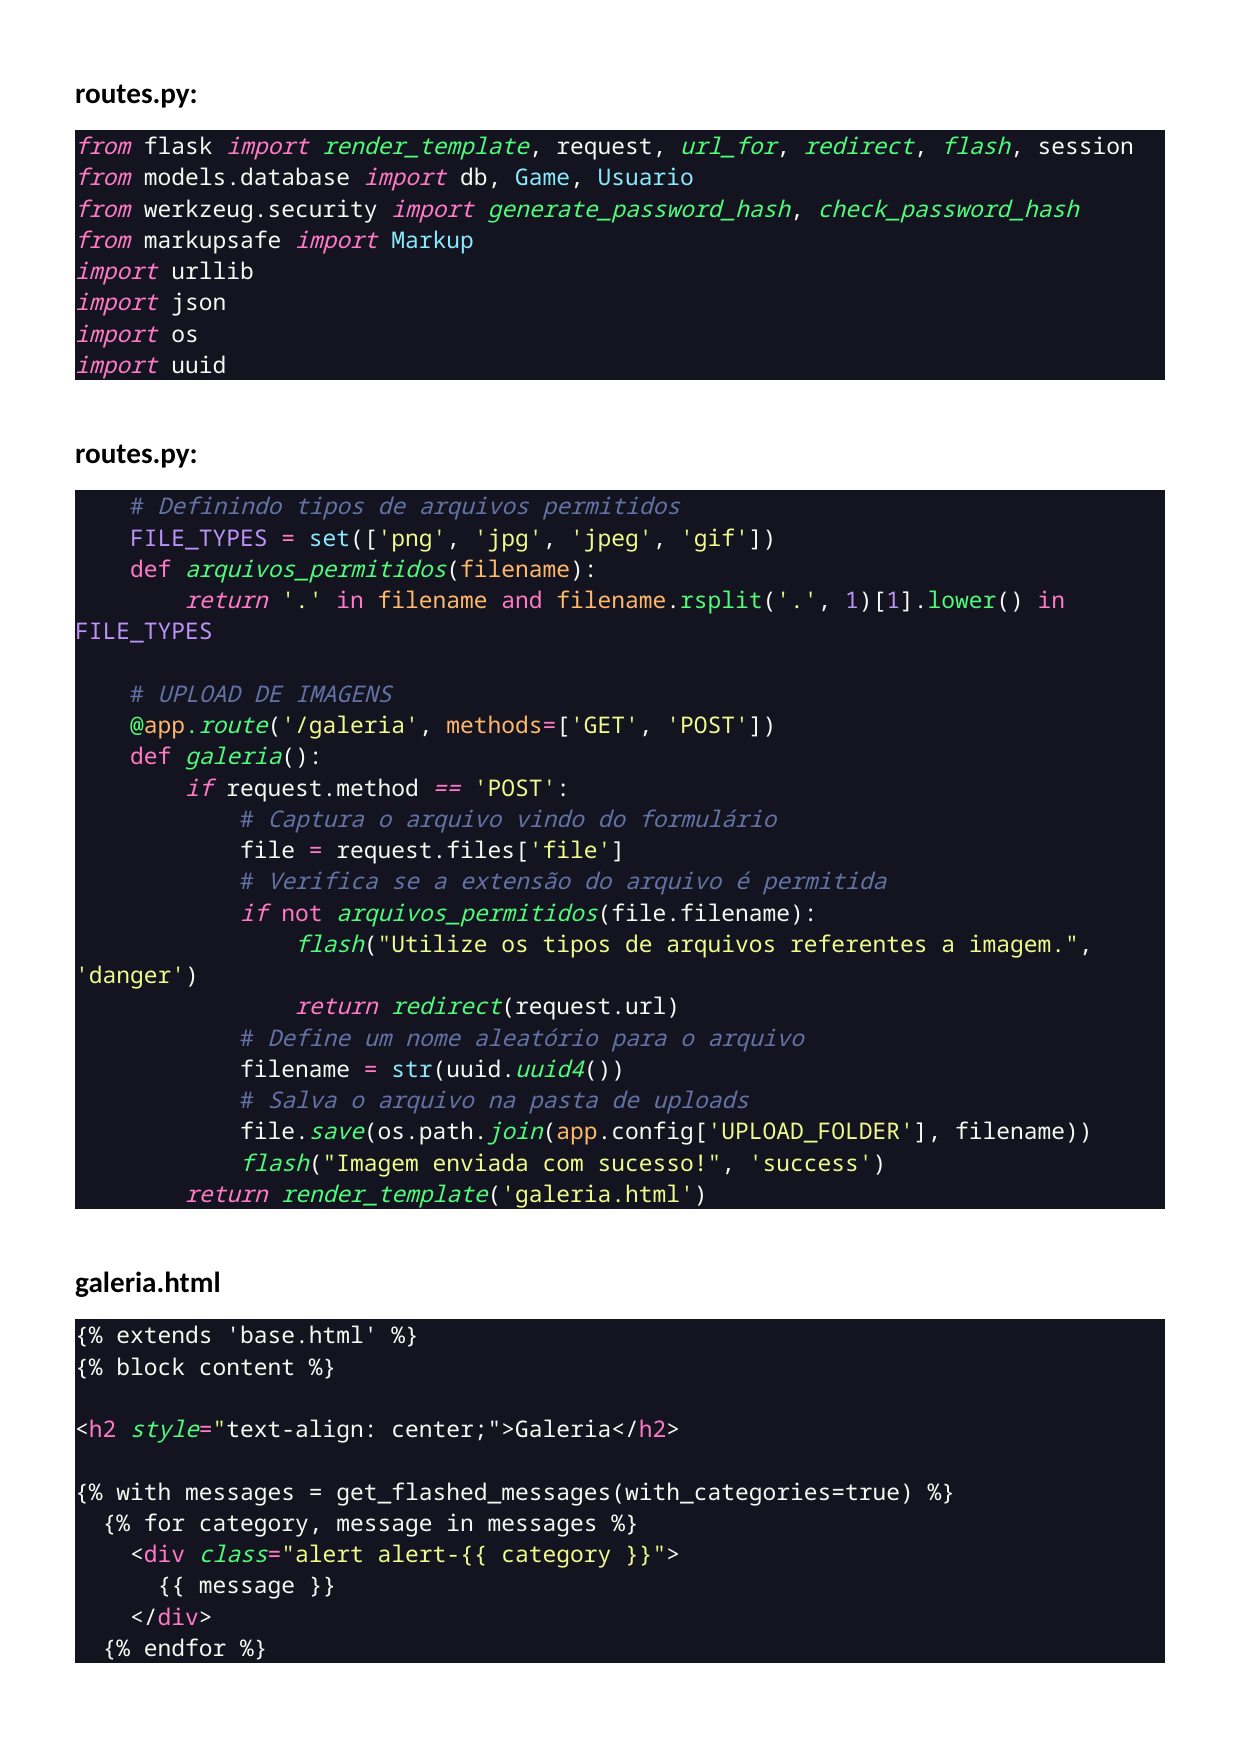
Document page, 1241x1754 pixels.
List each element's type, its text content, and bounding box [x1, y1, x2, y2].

text {% endfor %} [75, 1632, 1165, 1663]
text {{ message }} [75, 1569, 1165, 1601]
text if request.method == 'POST': [75, 772, 1165, 803]
text # Captura o arquivo vindo do formulário [75, 803, 1165, 834]
text import uuid [75, 349, 1165, 380]
text {% extends 'base.html' %} [75, 1319, 1165, 1351]
text import json [75, 286, 1165, 318]
text from markupsafe import Markup [75, 224, 1165, 255]
text file = request.files['file'] [75, 834, 1165, 865]
text from flask import render_template, request, url_for, redirect, flash, session [75, 130, 1165, 161]
text return '.' in filename and filename.rsplit('.', 1)[1].lower() in FILE_TYPES [75, 584, 1165, 647]
text from models.database import db, Game, Usuario [75, 161, 1165, 193]
text {% block content %} [75, 1351, 1165, 1382]
text FILE_TYPES = set(['png', 'jpg', 'jpeg', 'gif']) [75, 522, 1165, 553]
text return redirect(request.url) [75, 990, 1165, 1022]
text galeria.html [75, 1264, 1165, 1300]
text file.save(os.path.join(app.config['UPLOAD_FOLDER'], filename)) [75, 1115, 1165, 1147]
text if not arquivos_permitidos(file.filename): [75, 897, 1165, 928]
text @app.route('/galeria', methods=['GET', 'POST']) [75, 709, 1165, 740]
text flash("Utilize os tipos de arquivos referentes a imagem.", 'danger') [75, 928, 1165, 990]
text routes.py: [75, 435, 1165, 471]
text # Define um nome aleatório para o arquivo [75, 1022, 1165, 1053]
text routes.py: [75, 75, 1165, 111]
text import urllib [75, 255, 1165, 286]
text # Salva o arquivo na pasta de uploads [75, 1084, 1165, 1115]
text # Verifica se a extensão do arquivo é permitida [75, 865, 1165, 897]
text </div> [75, 1601, 1165, 1632]
text <div class="alert alert-{{ category }}"> [75, 1538, 1165, 1569]
text {% for category, message in messages %} [75, 1507, 1165, 1538]
text from werkzeug.security import generate_password_hash, check_password_hash [75, 193, 1165, 224]
text flash("Imagem enviada com sucesso!", 'success') [75, 1147, 1165, 1178]
text def galeria(): [75, 740, 1165, 772]
text <h2 style="text-align: center;">Galeria</h2> [75, 1413, 1165, 1444]
text return render_template('galeria.html') [75, 1178, 1165, 1209]
text filename = str(uuid.uuid4()) [75, 1053, 1165, 1084]
text def arquivos_permitidos(filename): [75, 553, 1165, 584]
text import os [75, 318, 1165, 349]
text {% with messages = get_flashed_messages(with_categories=true) %} [75, 1476, 1165, 1507]
text # Definindo tipos de arquivos permitidos [75, 490, 1165, 522]
text # UPLOAD DE IMAGENS [75, 678, 1165, 709]
